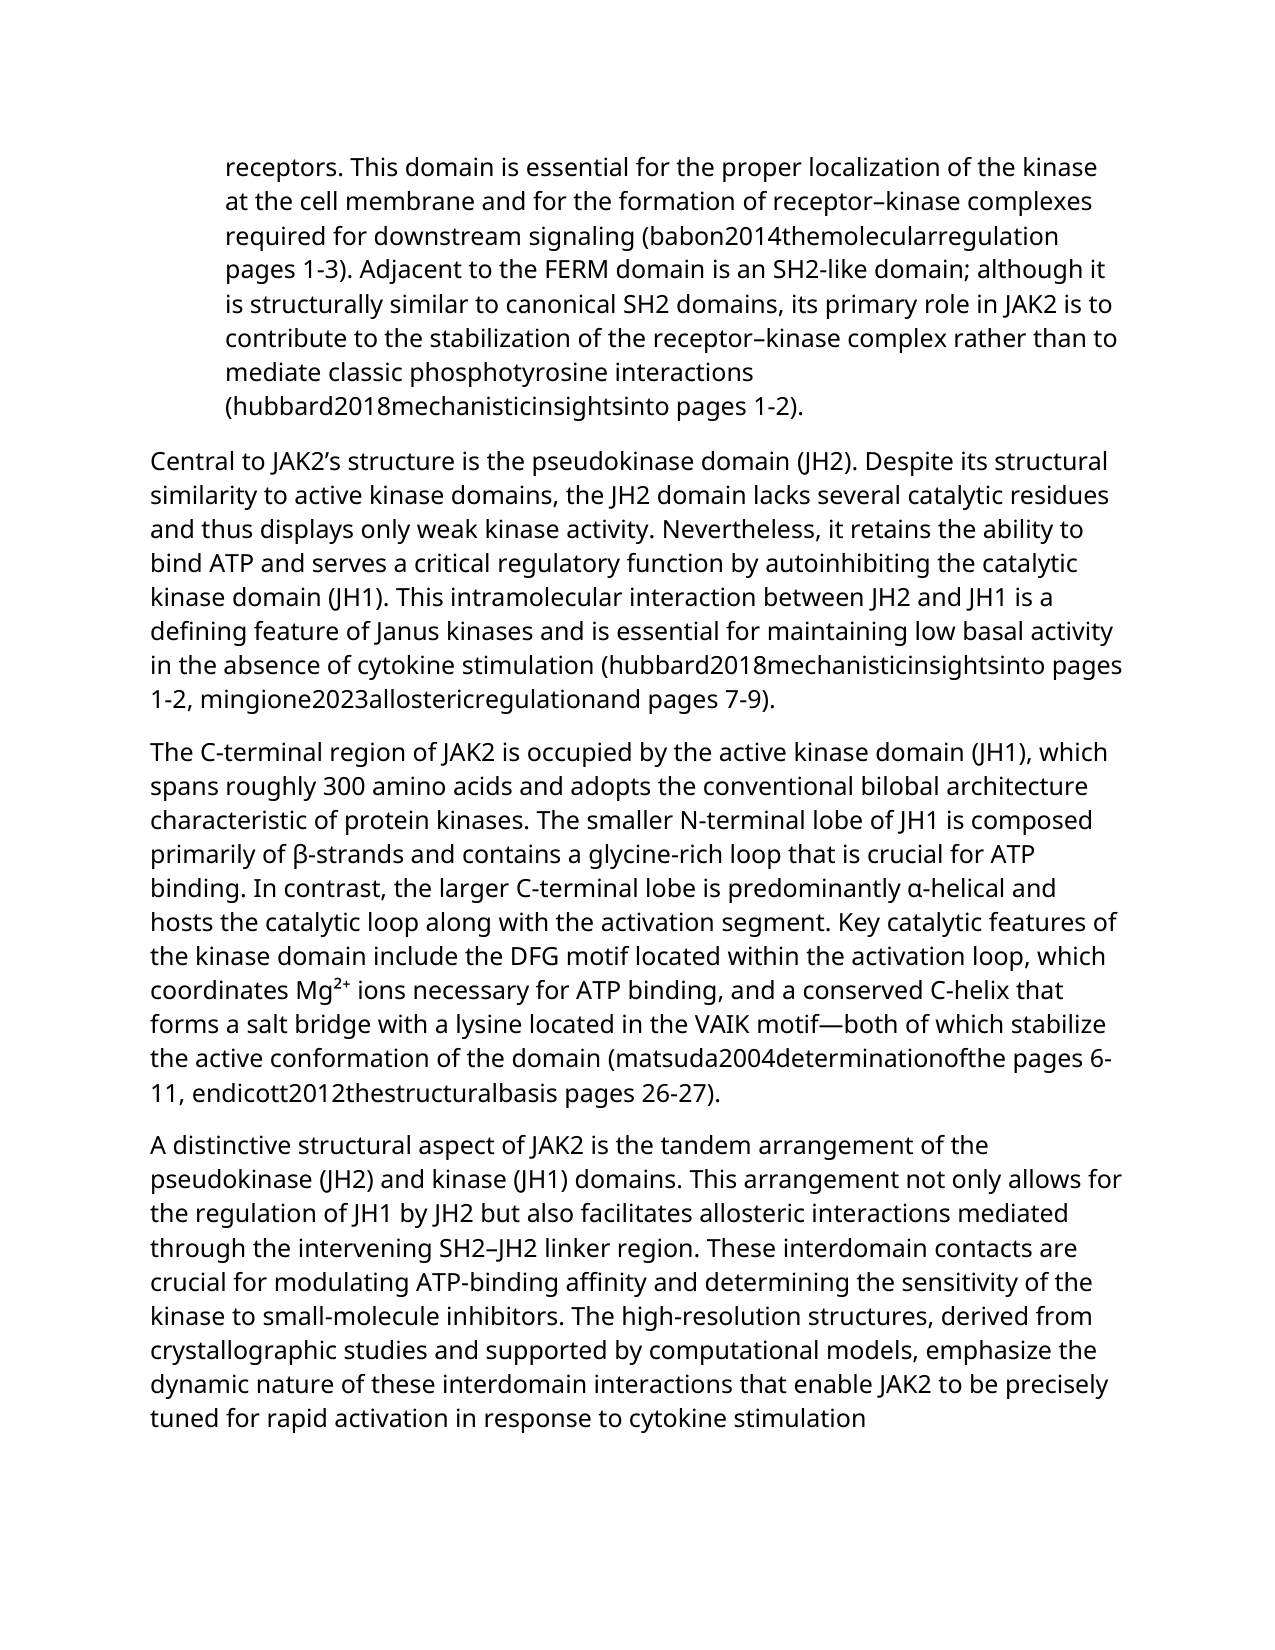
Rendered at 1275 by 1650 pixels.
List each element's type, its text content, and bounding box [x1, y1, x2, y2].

text The C-terminal region of JAK2 is occupied by the active kinase domain (JH1), which spans roughly 300 amino acids and adopts the conventional bilobal architecture characteristic of protein kinases. The smaller N-terminal lobe of JH1 is composed primarily of β-strands and contains a glycine-rich loop that is crucial for ATP binding. In contrast, the larger C-terminal lobe is predominantly α-helical and hosts the catalytic loop along with the activation segment. Key catalytic features of the kinase domain include the DFG motif located within the activation loop, which coordinates Mg²⁺ ions necessary for ATP binding, and a conserved C-helix that forms a salt bridge with a lysine located in the VAIK motif—both of which stabilize the active conformation of the domain (matsuda2004determinationofthe pages 6-11, endicott2012thestructuralbasis pages 26-27). [150, 734, 1125, 1109]
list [187, 150, 1125, 422]
text Central to JAK2’s structure is the pseudokinase domain (JH2). Despite its structural similarity to active kinase domains, the JH2 domain lacks several catalytic residues and thus displays only weak kinase activity. Nevertheless, it retains the ability to bind ATP and serves a critical regulatory function by autoinhibiting the catalytic kinase domain (JH1). This intramolecular interaction between JH2 and JH1 is a defining feature of Janus kinases and is essential for maintaining low basal activity in the absence of cytokine stimulation (hubbard2018mechanisticinsightsinto pages 1-2, mingione2023allostericregulationand pages 7-9). [150, 443, 1125, 716]
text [150, 1128, 1125, 1434]
